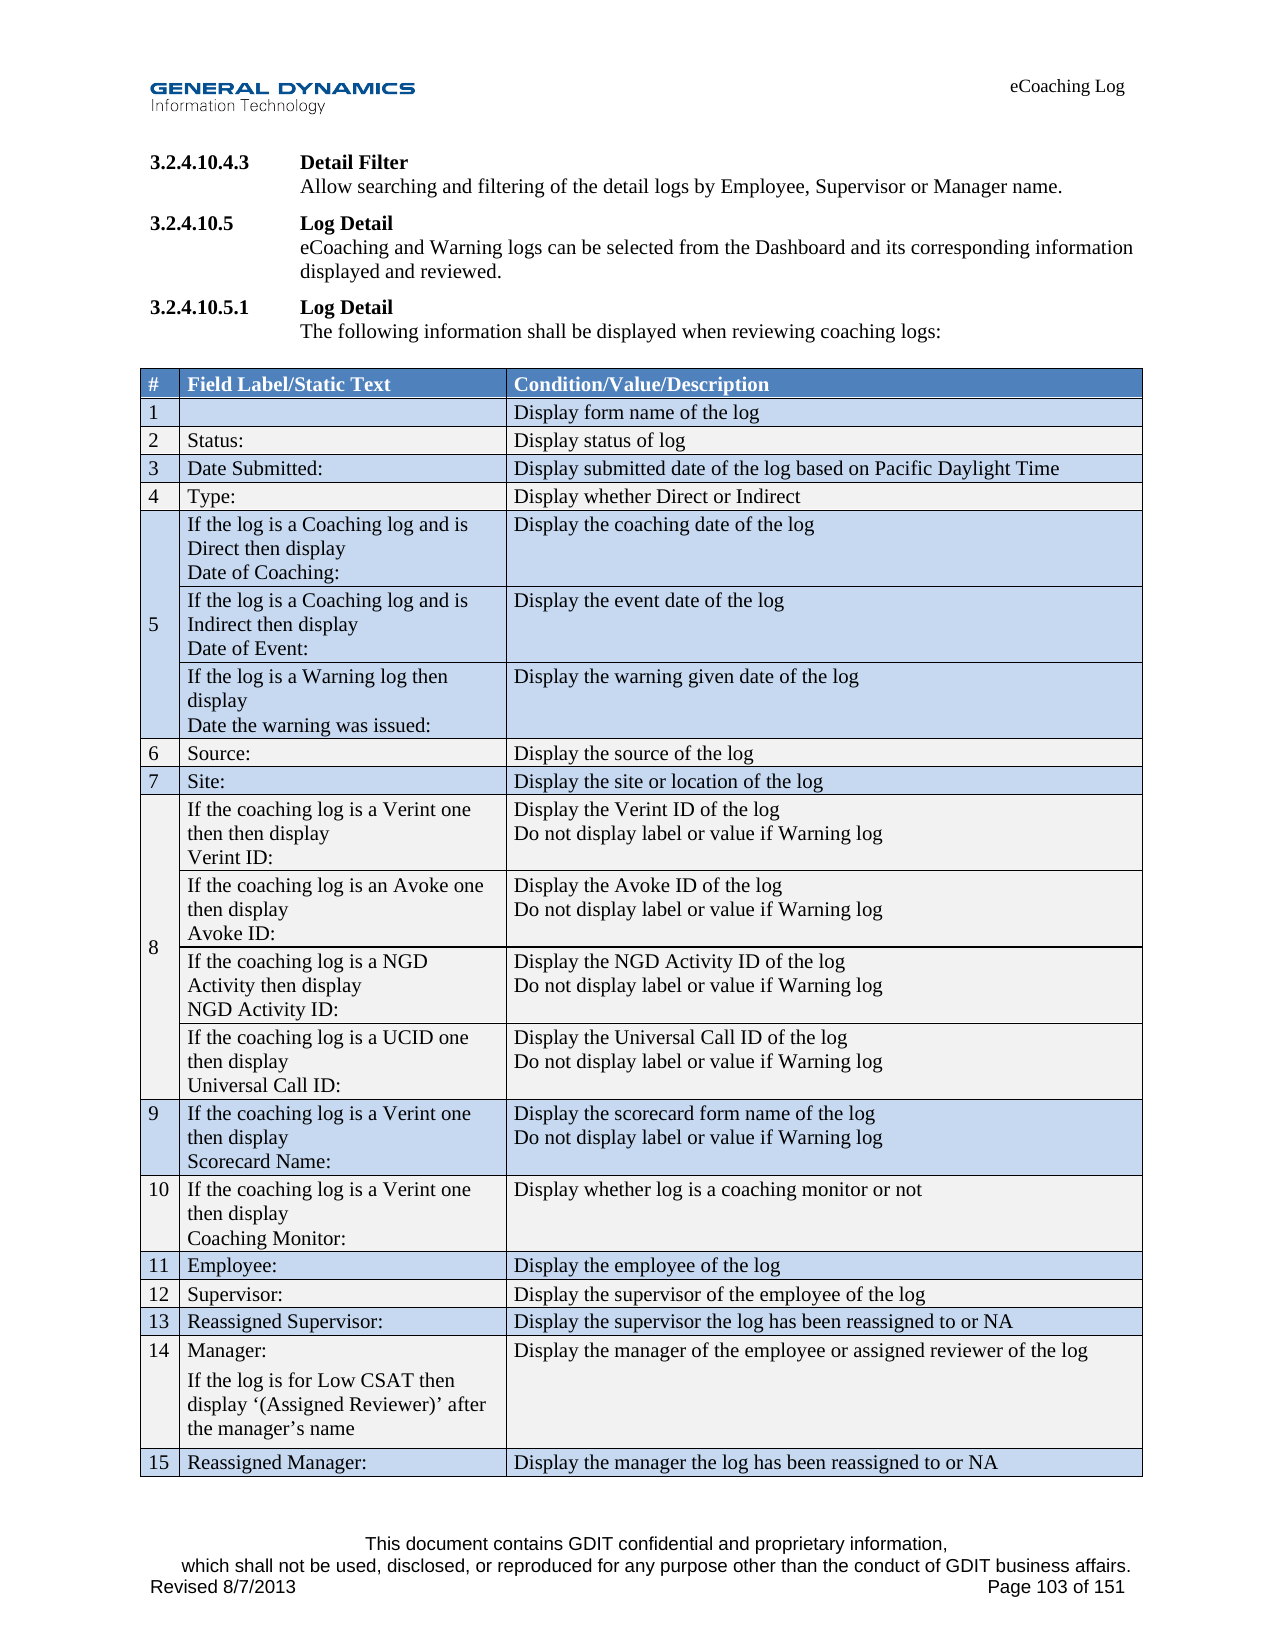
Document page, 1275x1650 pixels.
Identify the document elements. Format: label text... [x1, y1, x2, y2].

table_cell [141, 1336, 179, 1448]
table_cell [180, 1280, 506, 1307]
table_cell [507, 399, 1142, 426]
text 3.2.4.10.5 Log Detail [150, 211, 1162, 235]
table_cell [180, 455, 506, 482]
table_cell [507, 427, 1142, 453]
text The following information shall be displayed when reviewing coaching logs: [300, 319, 1162, 343]
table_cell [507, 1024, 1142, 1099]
picture [126, 67, 439, 130]
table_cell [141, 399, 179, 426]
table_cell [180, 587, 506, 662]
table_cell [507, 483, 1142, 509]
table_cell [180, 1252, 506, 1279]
text 3.2.4.10.5.1 Log Detail [150, 295, 1162, 319]
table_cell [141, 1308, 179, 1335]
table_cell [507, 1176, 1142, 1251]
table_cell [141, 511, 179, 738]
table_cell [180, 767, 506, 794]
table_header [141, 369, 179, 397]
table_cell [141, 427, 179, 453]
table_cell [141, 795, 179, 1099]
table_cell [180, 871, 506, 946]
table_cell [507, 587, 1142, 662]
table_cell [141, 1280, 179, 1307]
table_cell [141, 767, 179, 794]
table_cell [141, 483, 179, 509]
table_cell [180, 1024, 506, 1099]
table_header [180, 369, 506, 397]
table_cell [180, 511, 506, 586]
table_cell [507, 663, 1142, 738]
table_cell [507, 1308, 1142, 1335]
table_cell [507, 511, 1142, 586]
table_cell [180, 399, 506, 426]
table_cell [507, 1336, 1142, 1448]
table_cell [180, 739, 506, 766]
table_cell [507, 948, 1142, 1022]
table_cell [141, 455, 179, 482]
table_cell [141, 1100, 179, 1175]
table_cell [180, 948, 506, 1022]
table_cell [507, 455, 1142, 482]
text 3.2.4.10.4.3 Detail Filter [150, 150, 1162, 174]
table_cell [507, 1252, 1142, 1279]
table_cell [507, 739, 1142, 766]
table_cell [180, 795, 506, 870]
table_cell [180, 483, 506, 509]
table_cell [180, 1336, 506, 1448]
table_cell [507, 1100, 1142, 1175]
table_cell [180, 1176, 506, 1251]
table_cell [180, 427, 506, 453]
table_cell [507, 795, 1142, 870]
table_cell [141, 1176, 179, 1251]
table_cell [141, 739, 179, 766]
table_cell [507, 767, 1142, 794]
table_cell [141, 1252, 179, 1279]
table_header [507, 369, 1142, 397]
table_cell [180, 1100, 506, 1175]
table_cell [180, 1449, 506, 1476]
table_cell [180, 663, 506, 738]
text eCoaching and Warning logs can be selected from the Dashboard and its corresponding information displayed and reviewed. [300, 235, 1162, 283]
text Allow searching and filtering of the detail logs by Employee, Supervisor or Manager name. [300, 174, 1162, 198]
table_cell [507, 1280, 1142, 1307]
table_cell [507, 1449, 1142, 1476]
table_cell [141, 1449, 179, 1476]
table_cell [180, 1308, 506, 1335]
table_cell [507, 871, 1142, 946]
